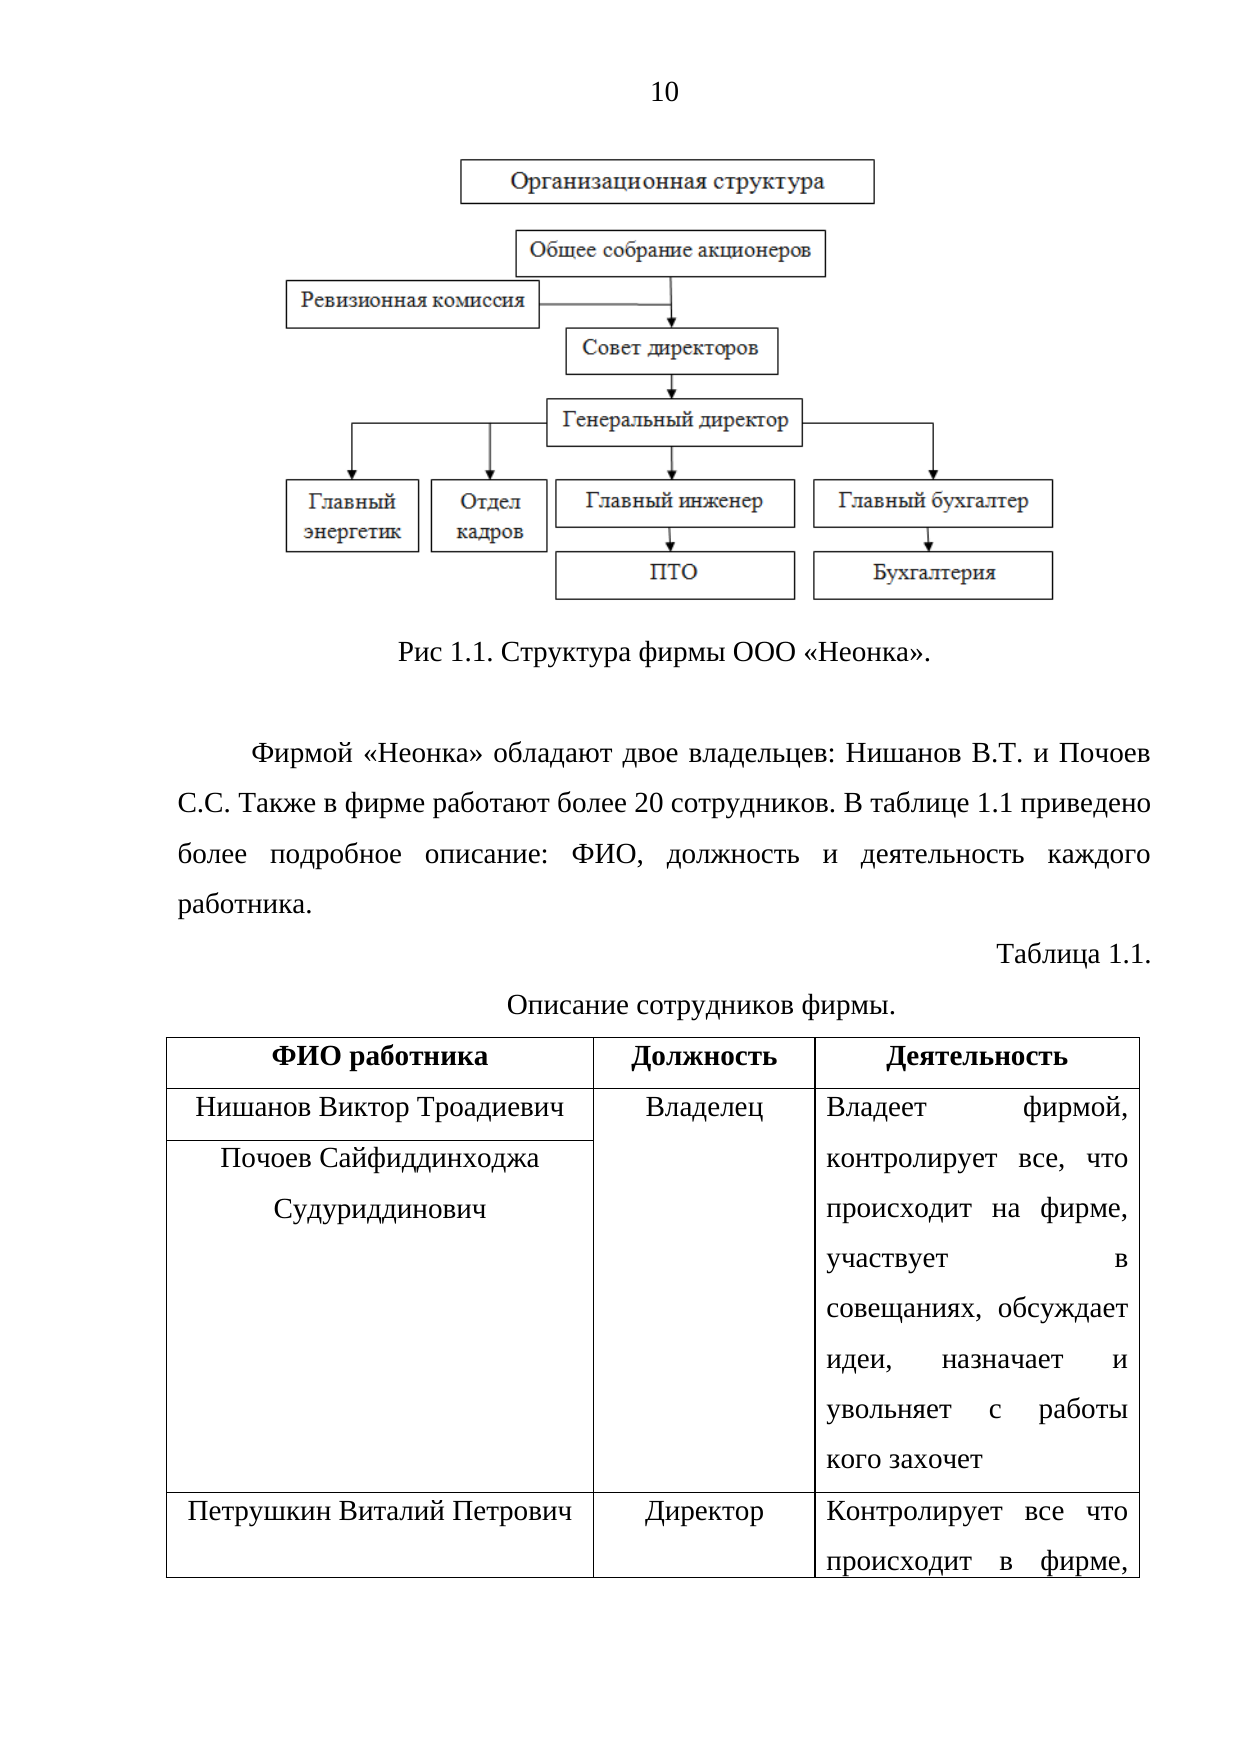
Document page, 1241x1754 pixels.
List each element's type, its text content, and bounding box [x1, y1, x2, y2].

table_cell Петрушкин Виталий Петрович [167, 1493, 593, 1577]
table_cell Директор [594, 1493, 814, 1577]
text Описание сотрудников фирмы. [177, 987, 1152, 1020]
table_header Должность [594, 1038, 814, 1088]
table_header ФИО работника [167, 1038, 593, 1088]
table_header Деятельность [816, 1038, 1139, 1088]
table_cell Владелец [594, 1089, 814, 1492]
table_cell Владеет фирмой, контролирует все, что происходит на фирме, участвует в совещаниях, обсуждает идеи, назначает и увольняет с работы кого захочет [816, 1089, 1139, 1492]
text Фирмой «Неонка» обладают двое владельцев: Нишанов В.Т. и Почоев С.С. Также в фирме работают более 20 сотрудников. В таблице 1.1 приведено более подробное описание: ФИО, должность и деятельность каждого работника. [177, 735, 1152, 920]
table_cell Нишанов Виктор Троадиевич [167, 1089, 593, 1139]
table_cell Контролирует все что происходит в фирме, участвует в совещаниях, обсуждает идеи, увольняет сотрудников по согласию руководства [816, 1493, 1139, 1577]
text Рис 1.1. Структура фирмы ООО «Неонка». [177, 634, 1152, 668]
picture [250, 141, 1079, 618]
table_cell Почоев Сайфиддинходжа Судуриддинович [167, 1141, 593, 1492]
text Таблица 1.1. [177, 936, 1152, 970]
